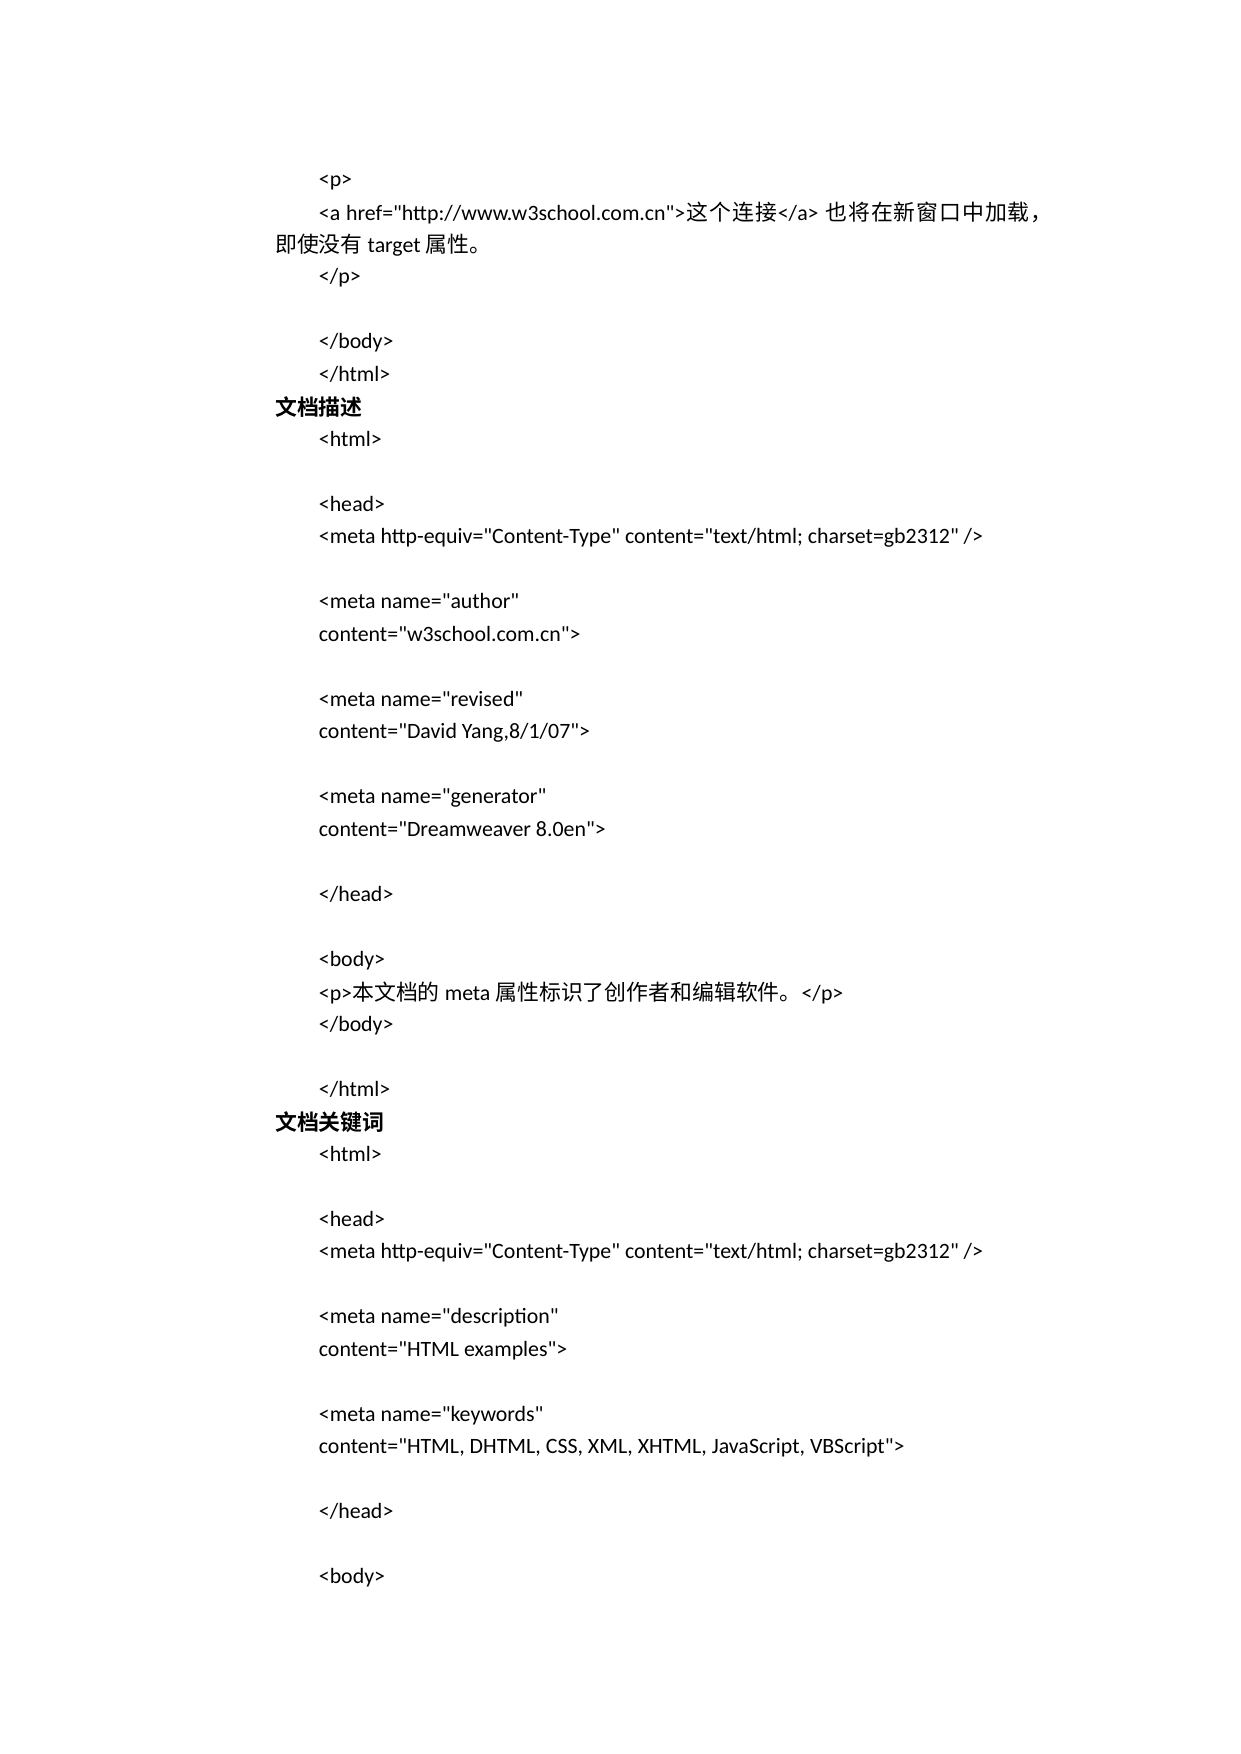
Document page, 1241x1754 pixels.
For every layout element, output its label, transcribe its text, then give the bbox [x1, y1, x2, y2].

text <meta http-equiv="Content-Type" content="text/html; charset=gb2312" /> [275, 519, 1053, 552]
text content="Dreamweaver 8.0en"> [275, 812, 1053, 844]
text <body> [275, 942, 1053, 974]
text </body> [275, 324, 1053, 357]
text <a href="http://www.w3school.com.cn">这个连接</a> 也将在新窗口中加载，即使没有 target 属性。 [275, 194, 1053, 259]
text 文档描述 [231, 389, 1053, 422]
text <meta name="generator" [275, 779, 1053, 812]
text </body> [275, 1007, 1053, 1039]
text </p> [275, 259, 1053, 292]
text 文档关键词 [231, 1104, 1053, 1137]
text content="w3school.com.cn"> [275, 617, 1053, 649]
text content="David Yang,8/1/07"> [275, 714, 1053, 747]
text <meta name="author" [275, 584, 1053, 617]
text content="HTML, DHTML, CSS, XML, XHTML, JavaScript, VBScript"> [275, 1429, 1053, 1462]
text <meta name="keywords" [275, 1397, 1053, 1429]
text content="HTML examples"> [275, 1332, 1053, 1364]
text <p> [275, 162, 1053, 194]
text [275, 1234, 1053, 1267]
text <html> [275, 1137, 1053, 1169]
text <body> [275, 1559, 1053, 1592]
text <head> [275, 1202, 1053, 1234]
text </head> [275, 1494, 1053, 1527]
text <p>本文档的 meta 属性标识了创作者和编辑软件。</p> [275, 974, 1053, 1007]
text </head> [275, 877, 1053, 909]
text <html> [275, 422, 1053, 454]
text </html> [275, 357, 1053, 389]
text <meta name="revised" [275, 682, 1053, 714]
text <head> [275, 487, 1053, 519]
text <meta name="description" [275, 1299, 1053, 1332]
text </html> [275, 1072, 1053, 1104]
